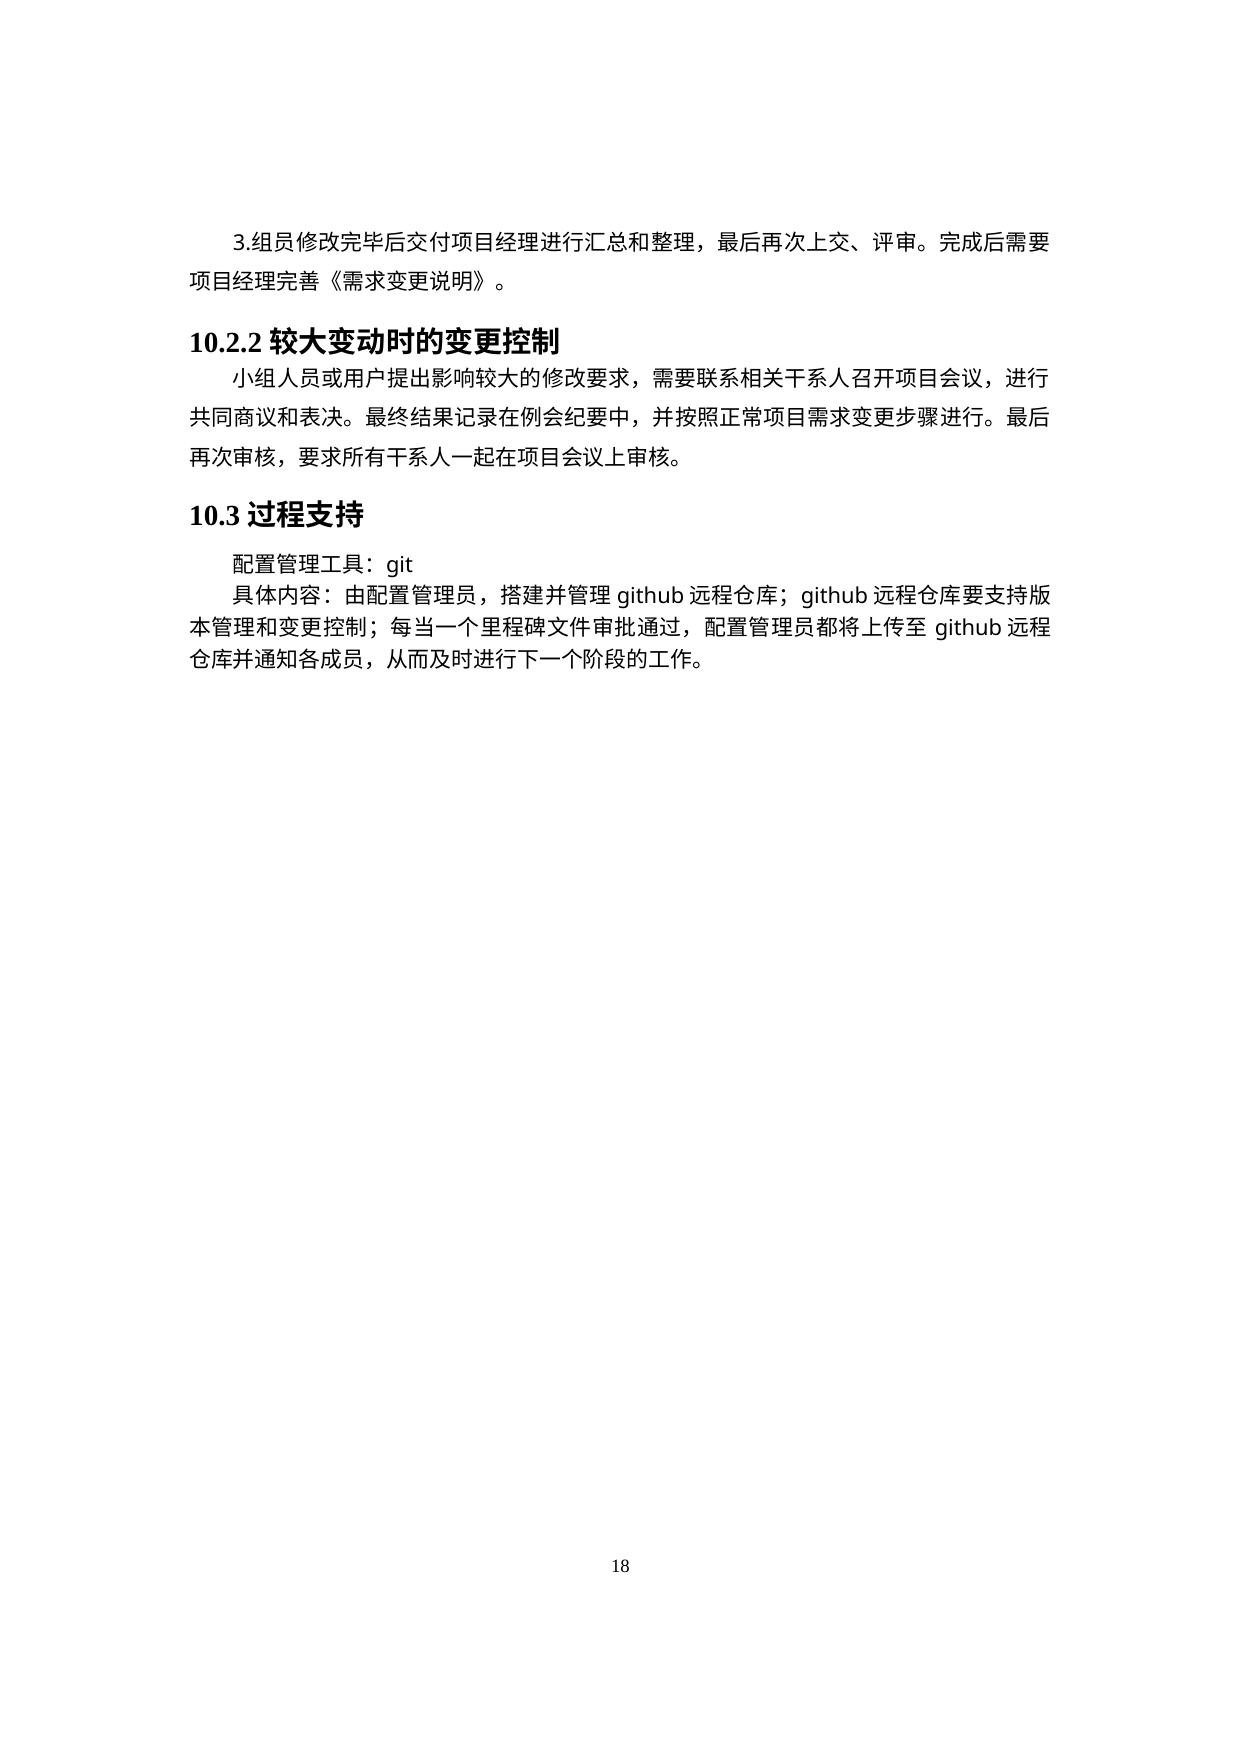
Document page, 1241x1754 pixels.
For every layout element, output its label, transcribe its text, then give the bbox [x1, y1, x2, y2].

text 配置管理工具：git [189, 547, 1051, 578]
subtitle 较大变动时的变更控制 [189, 318, 1051, 361]
subtitle 过程支持 [189, 492, 1051, 534]
text 小组人员或用户提出影响较大的修改要求，需要联系相关干系人召开项目会议，进行共同商议和表决。最终结果记录在例会纪要中，并按照正常项目需求变更步骤进行。最后再次审核，要求所有干系人一起在项目会议上审核。 [189, 361, 1051, 471]
text 具体内容：由配置管理员，搭建并管理github远程仓库；github远程仓库要支持版本管理和变更控制；每当一个里程碑文件审批通过，配置管理员都将上传至github远程仓库并通知各成员，从而及时进行下一个阶段的工作。 [189, 578, 1051, 674]
text 3.组员修改完毕后交付项目经理进行汇总和整理，最后再次上交、评审。完成后需要项目经理完善《需求变更说明》。 [189, 224, 1051, 296]
